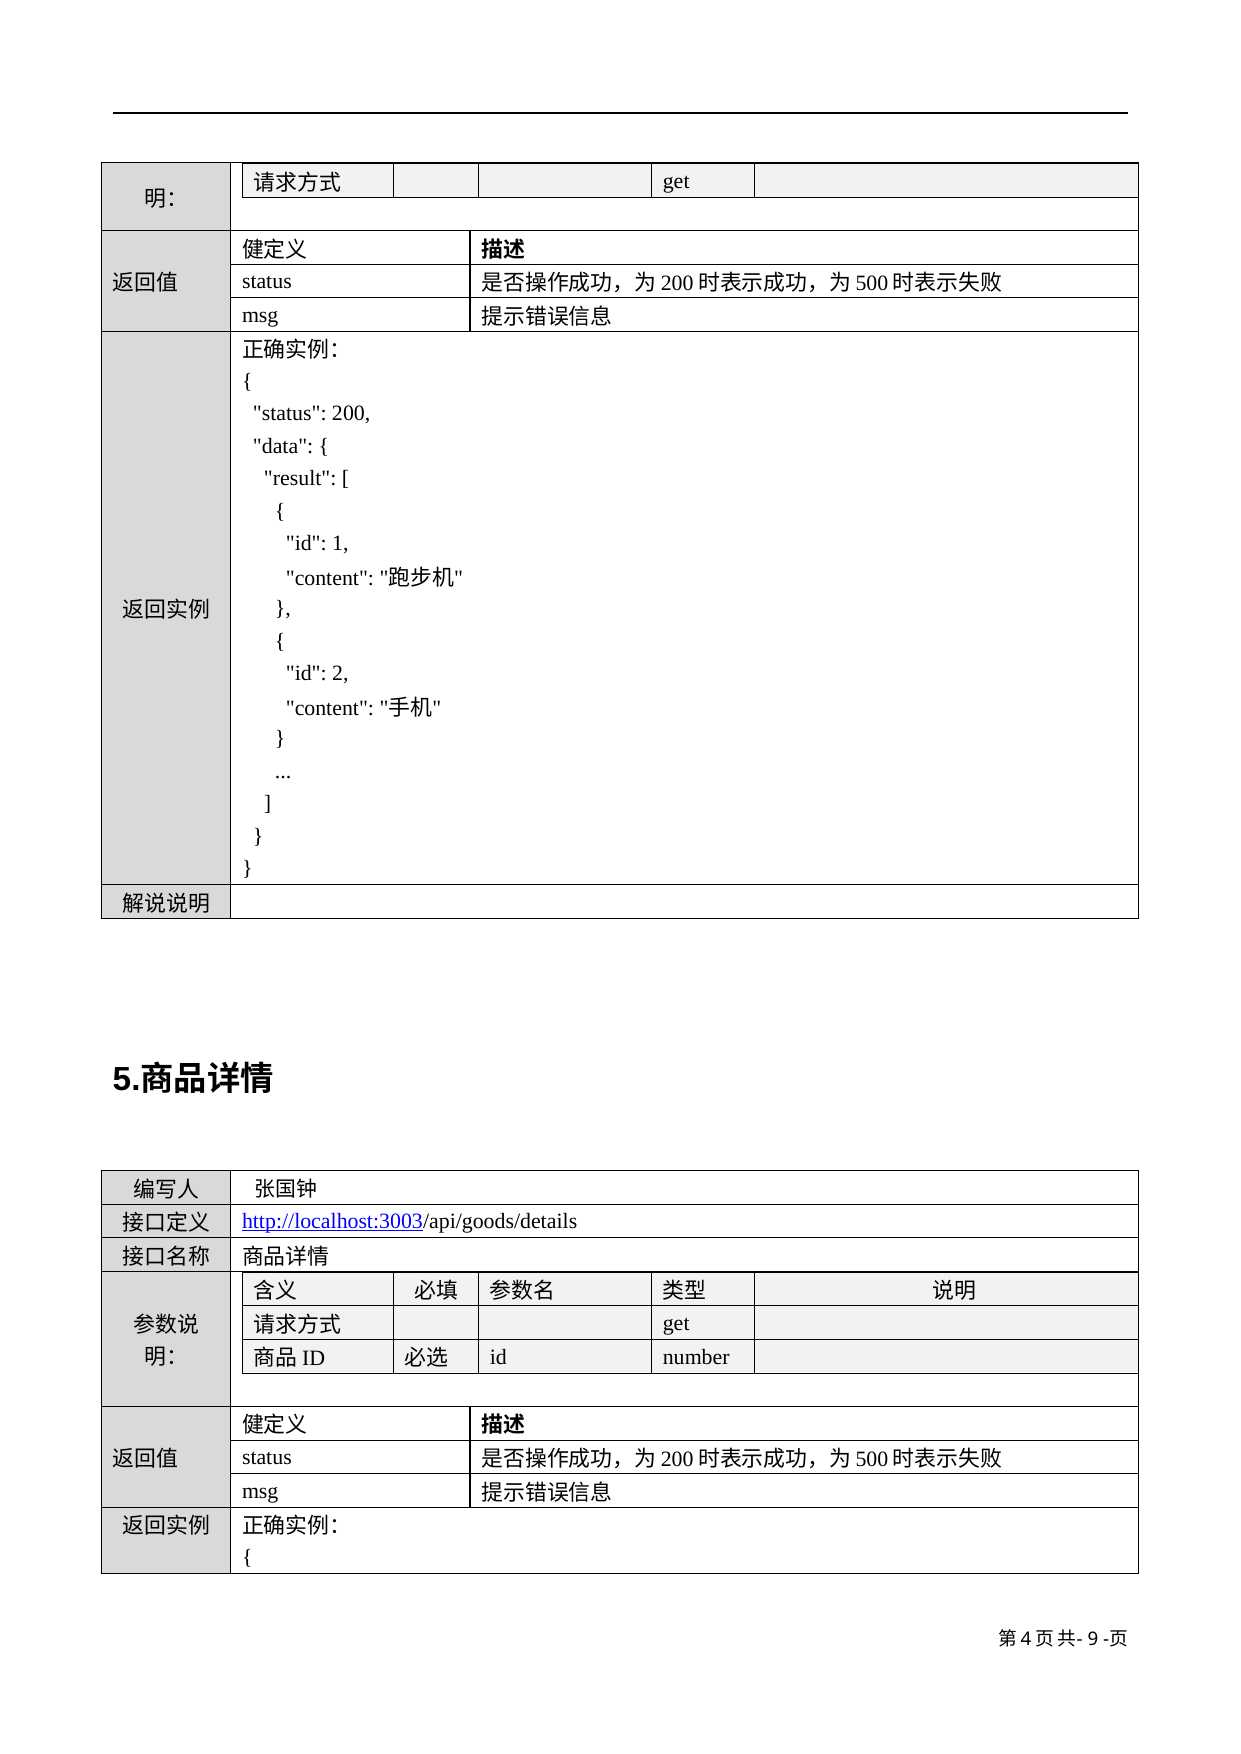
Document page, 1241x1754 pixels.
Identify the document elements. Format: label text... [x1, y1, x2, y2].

table_cell 返回值 [102, 1407, 230, 1507]
table_header 编写人 [102, 1171, 230, 1204]
table_cell 参数说明： [102, 163, 230, 230]
table_cell status [231, 1441, 469, 1473]
table_cell 提示错误信息 [471, 298, 1138, 331]
table_cell 描述 [471, 231, 1138, 264]
table_cell 商品详情 [231, 1238, 1138, 1271]
subtitle 5.商品详情 [112, 1043, 1128, 1108]
table_cell 健定义 [231, 1407, 469, 1439]
table_cell status [231, 265, 469, 297]
table_cell 正确实例： { "status": 200, "data": { "result": [ { "id": 1, "content": "跑步机" }, { "id": 2, "content": "手机" } ... ] } } [231, 332, 1138, 884]
table_cell 是否操作成功，为200时表示成功，为500时表示失败 [471, 265, 1138, 297]
table_cell 接口定义 [102, 1205, 230, 1237]
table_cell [231, 1508, 1138, 1573]
table_cell 参数说明： [102, 1272, 230, 1406]
table_cell msg [231, 1474, 469, 1507]
table_cell 返回值 [102, 231, 230, 331]
table_cell 是否操作成功，为200时表示成功，为500时表示失败 [471, 1441, 1138, 1473]
table_cell 健定义 [231, 231, 469, 264]
table_cell [231, 1272, 1138, 1406]
table_cell 描述 [471, 1407, 1138, 1439]
table_cell 解说说明 [102, 885, 230, 918]
table_cell 接口名称 [102, 1238, 230, 1271]
table_cell 返回实例 [102, 1508, 230, 1573]
table_cell [231, 885, 1138, 918]
table_cell 返回实例 [102, 332, 230, 884]
table_cell msg [231, 298, 469, 331]
table_cell [231, 163, 1138, 230]
table_cell http://localhost:3003/api/goods/details [231, 1205, 1138, 1237]
table_header 张国钟 [231, 1171, 1138, 1204]
table_cell 提示错误信息 [471, 1474, 1138, 1507]
